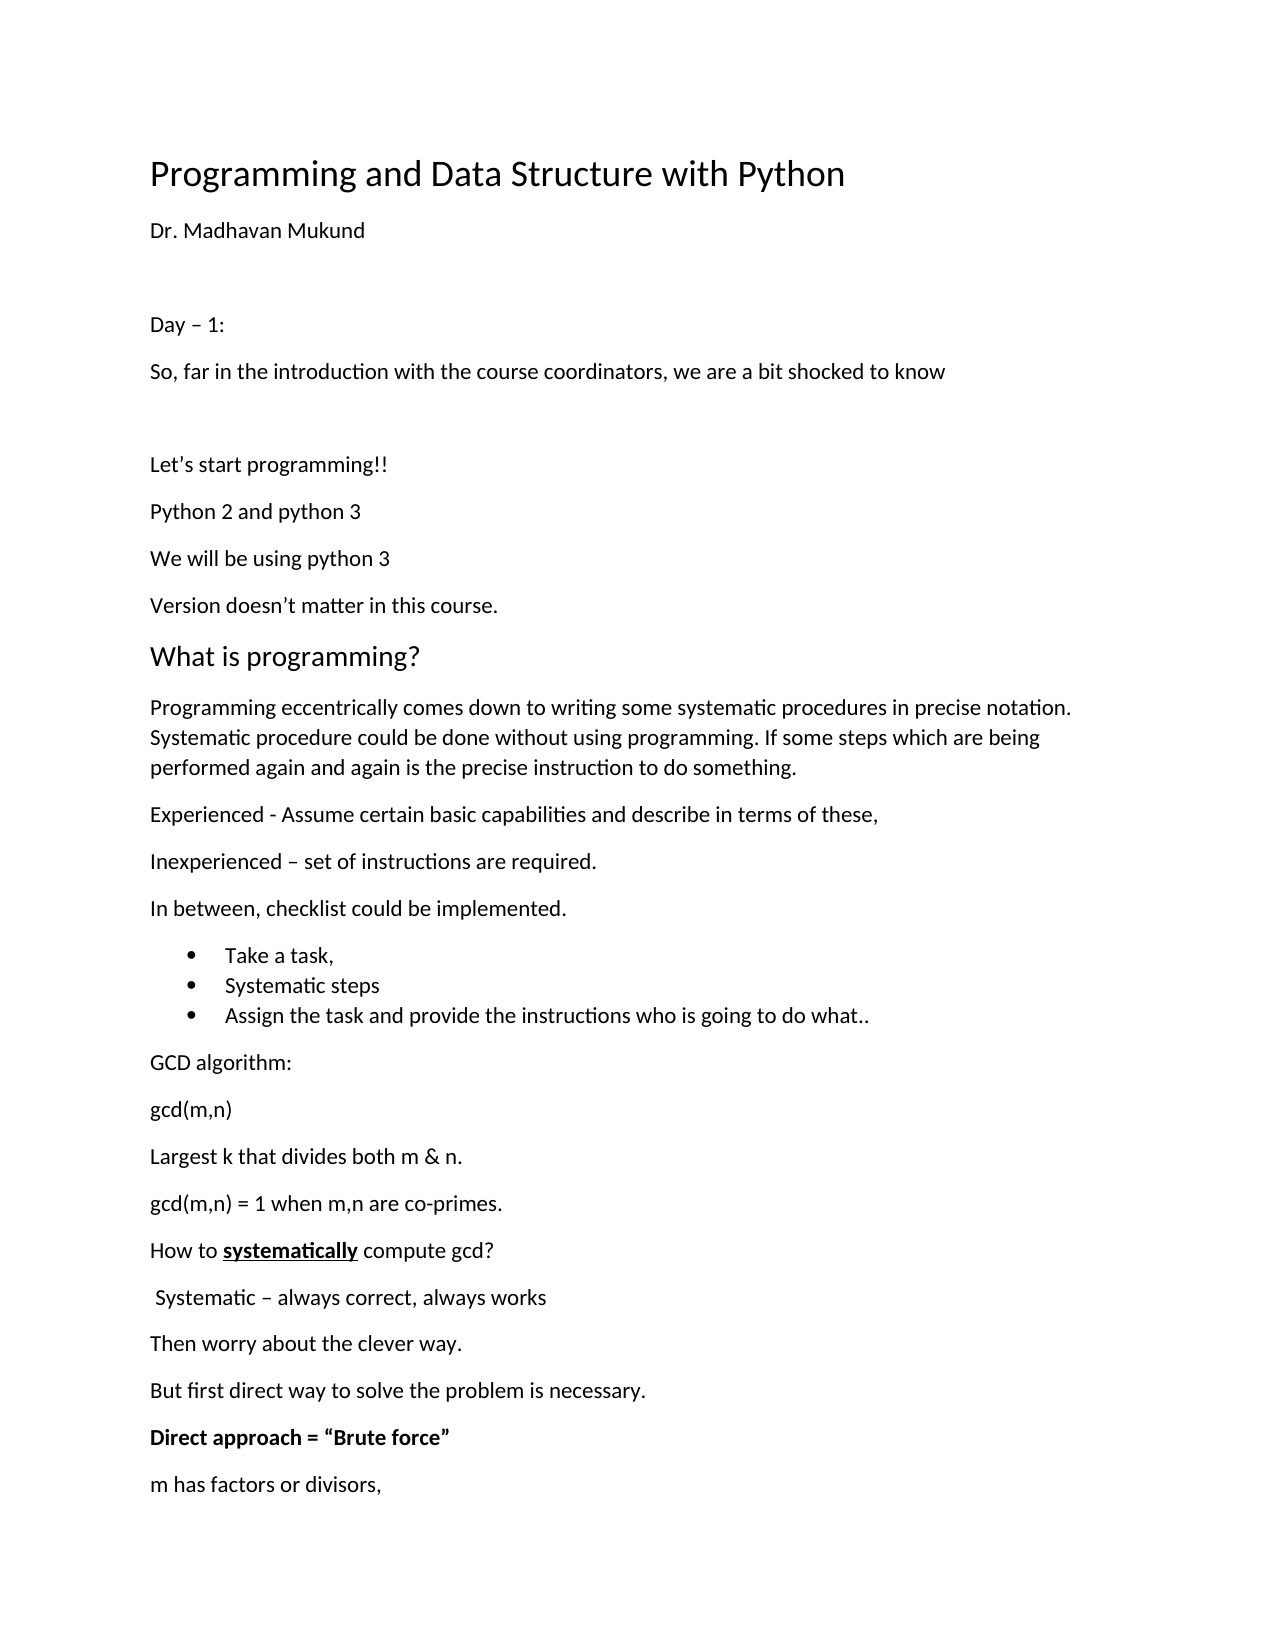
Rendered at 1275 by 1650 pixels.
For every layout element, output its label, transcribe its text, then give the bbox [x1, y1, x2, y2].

text How to systematically compute gcd? [150, 1236, 1125, 1264]
text Day – 1: [150, 310, 1125, 338]
text Experienced - Assume certain basic capabilities and describe in terms of these, [150, 800, 1125, 828]
text Programming and Data Structure with Python [150, 150, 1125, 196]
text Programming eccentrically comes down to writing some systematic procedures in precise notation. Systematic procedure could be done without using programming. If some steps which are being performed again and again is the precise instruction to do something. [150, 693, 1125, 782]
text Direct approach = “Brute force” [150, 1423, 1125, 1451]
text Largest k that divides both m & n. [150, 1142, 1125, 1170]
text Version doesn’t matter in this course. [150, 591, 1125, 619]
text Then worry about the clever way. [150, 1329, 1125, 1358]
text Inexperienced – set of instructions are required. [150, 847, 1125, 875]
text m has factors or divisors, [150, 1470, 1125, 1498]
text But first direct way to solve the problem is necessary. [150, 1376, 1125, 1404]
list Systematic steps [187, 971, 1125, 999]
list Take a task, [187, 941, 1125, 969]
text What is programming? [150, 638, 1125, 674]
text Python 2 and python 3 [150, 497, 1125, 525]
text Let’s start programming!! [150, 451, 1125, 478]
text Dr. Madhavan Mukund [150, 216, 1125, 244]
text We will be using python 3 [150, 544, 1125, 572]
text GCD algorithm: [150, 1048, 1125, 1076]
text Systematic – always correct, always works [150, 1283, 1125, 1311]
list Assign the task and provide the instructions who is going to do what.. [187, 1001, 1125, 1029]
text gcd(m,n) = 1 when m,n are co-primes. [150, 1189, 1125, 1217]
text In between, checklist could be implemented. [150, 894, 1125, 922]
text So, far in the introduction with the course coordinators, we are a bit shocked to know [150, 357, 1125, 385]
text gcd(m,n) [150, 1095, 1125, 1123]
